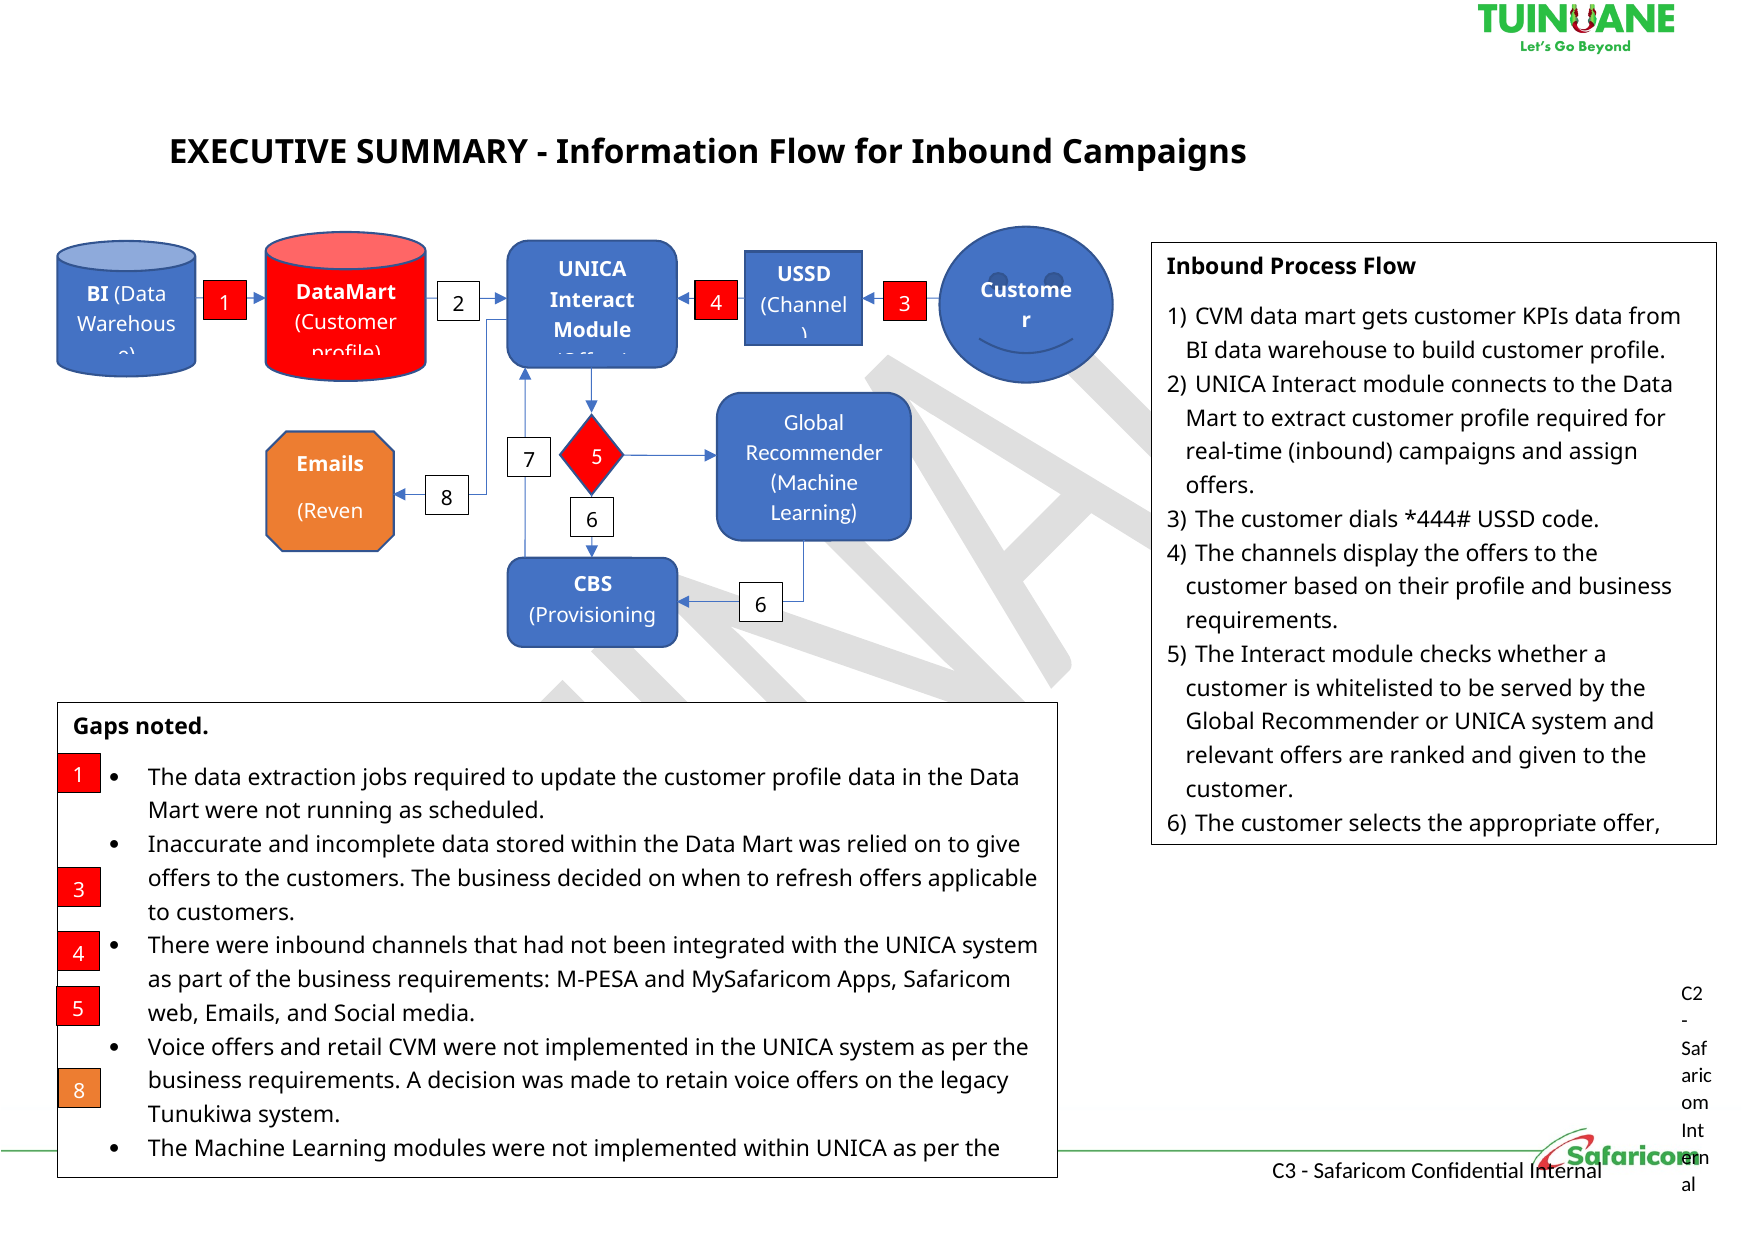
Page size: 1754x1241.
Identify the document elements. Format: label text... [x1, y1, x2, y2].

subtitle EXECUTIVE SUMMARY - Information Flow for Inbound Campaigns [169, 128, 1604, 173]
picture [1473, 0, 1678, 86]
picture [1, 1096, 1742, 1208]
